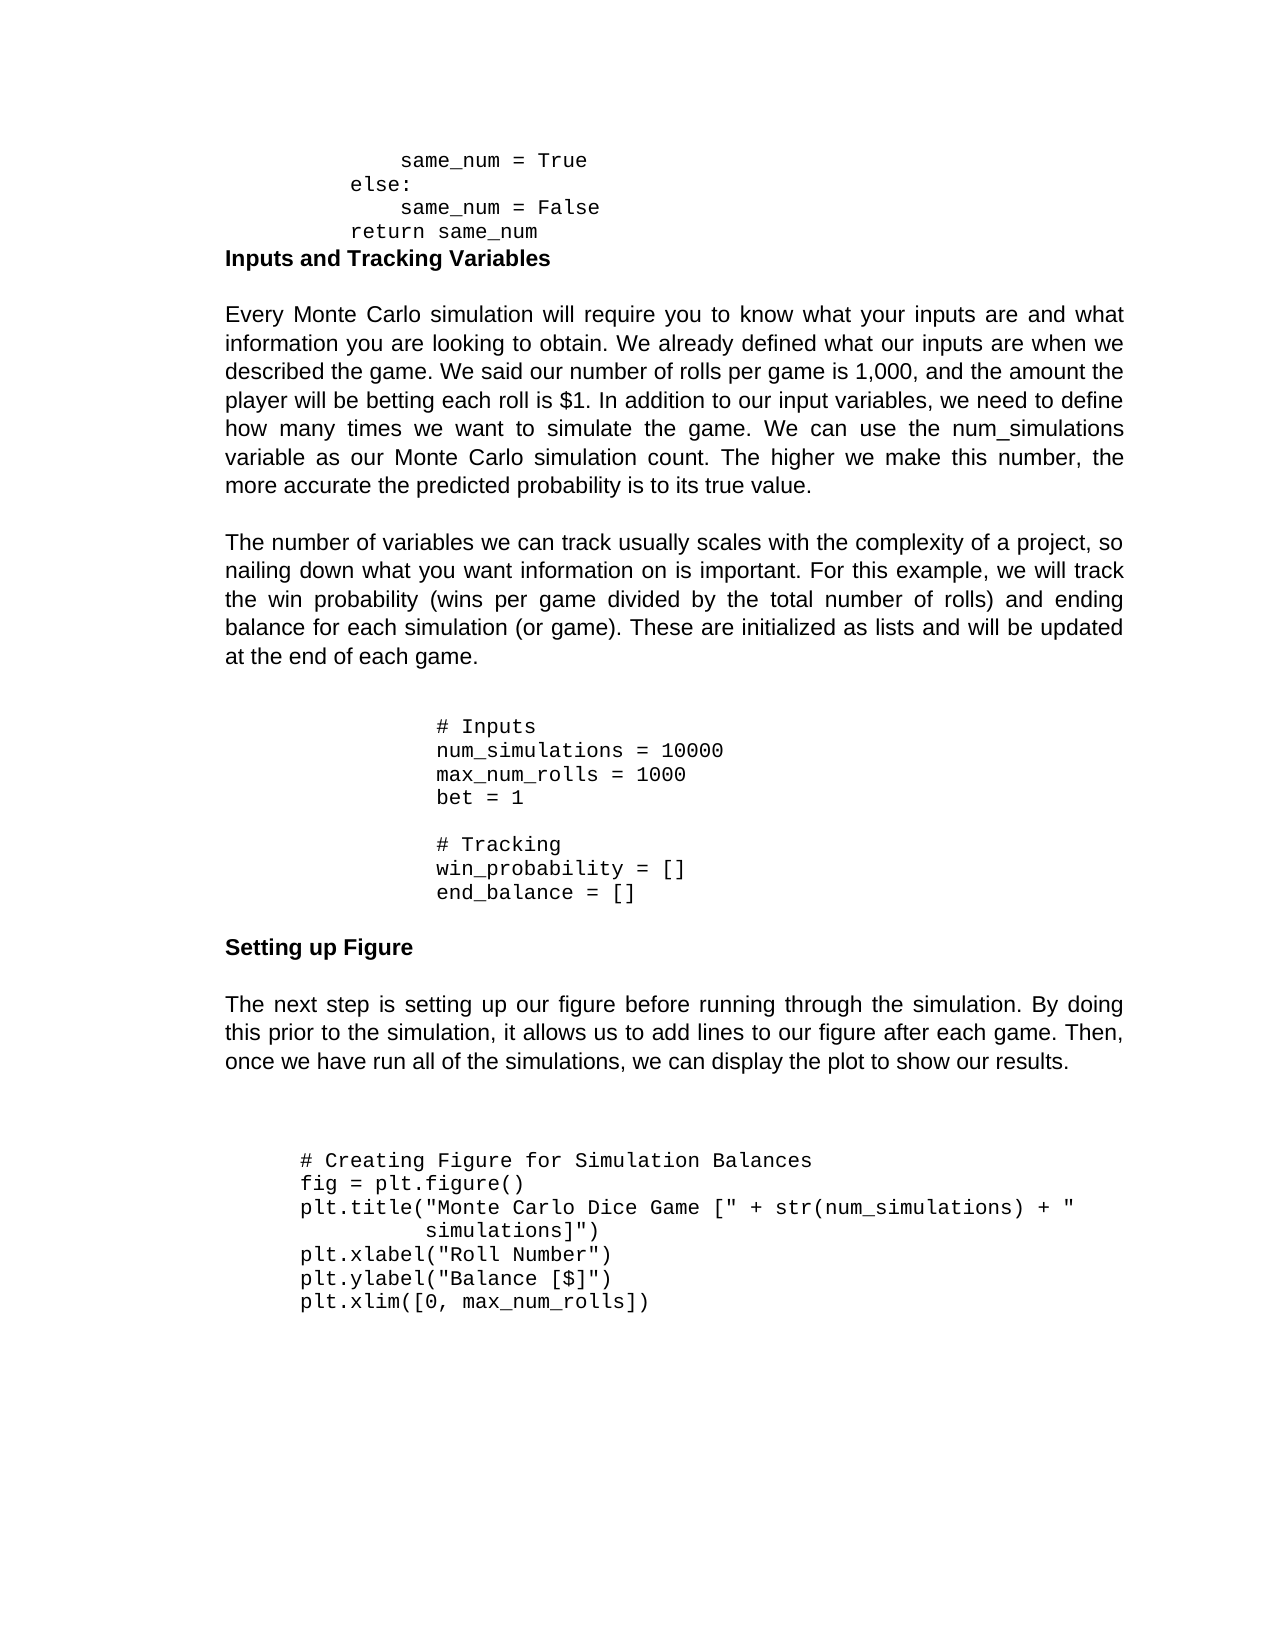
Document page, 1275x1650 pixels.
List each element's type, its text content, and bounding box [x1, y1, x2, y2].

list Inputs and Tracking Variables [225, 244, 1125, 271]
text # Creating Figure for Simulation Balances fig = plt.figure() plt.title("Monte Carlo Dice Game [" + str(num_simulations) + " simulations]") plt.xlabel("Roll Number") plt.ylabel("Balance [$]") plt.xlim([0, max_num_rolls]) [300, 1149, 1125, 1315]
list The next step is setting up our figure before running through the simulation. By doing this prior to the simulation, it allows us to add lines to our figure after each game. Then, once we have run all of the simulations, we can display the plot to show our results. [225, 991, 1125, 1074]
text # Inputs num_simulations = 10000 max_num_rolls = 1000 bet = 1 # Tracking win_probability = [] end_balance = [] [436, 716, 1125, 905]
list The number of variables we can track usually scales with the complexity of a project, so nailing down what you want information on is important. For this example, we will track the win probability (wins per game divided by the total number of rolls) and ending balance for each simulation (or game). These are initialized as lists and will be updated at the end of each game. [225, 529, 1125, 669]
list Every Monte Carlo simulation will require you to know what your inputs are and what information you are looking to obtain. We already defined what our inputs are when we described the game. We said our number of rolls per game is 1,000, and the amount the player will be betting each roll is $1. In addition to our input variables, we need to define how many times we want to simulate the game. We can use the num_simulations variable as our Monte Carlo simulation count. The higher we make this number, the more accurate the predicted probability is to its true value. [225, 301, 1125, 498]
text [300, 150, 1125, 244]
list Setting up Figure [225, 934, 1125, 960]
